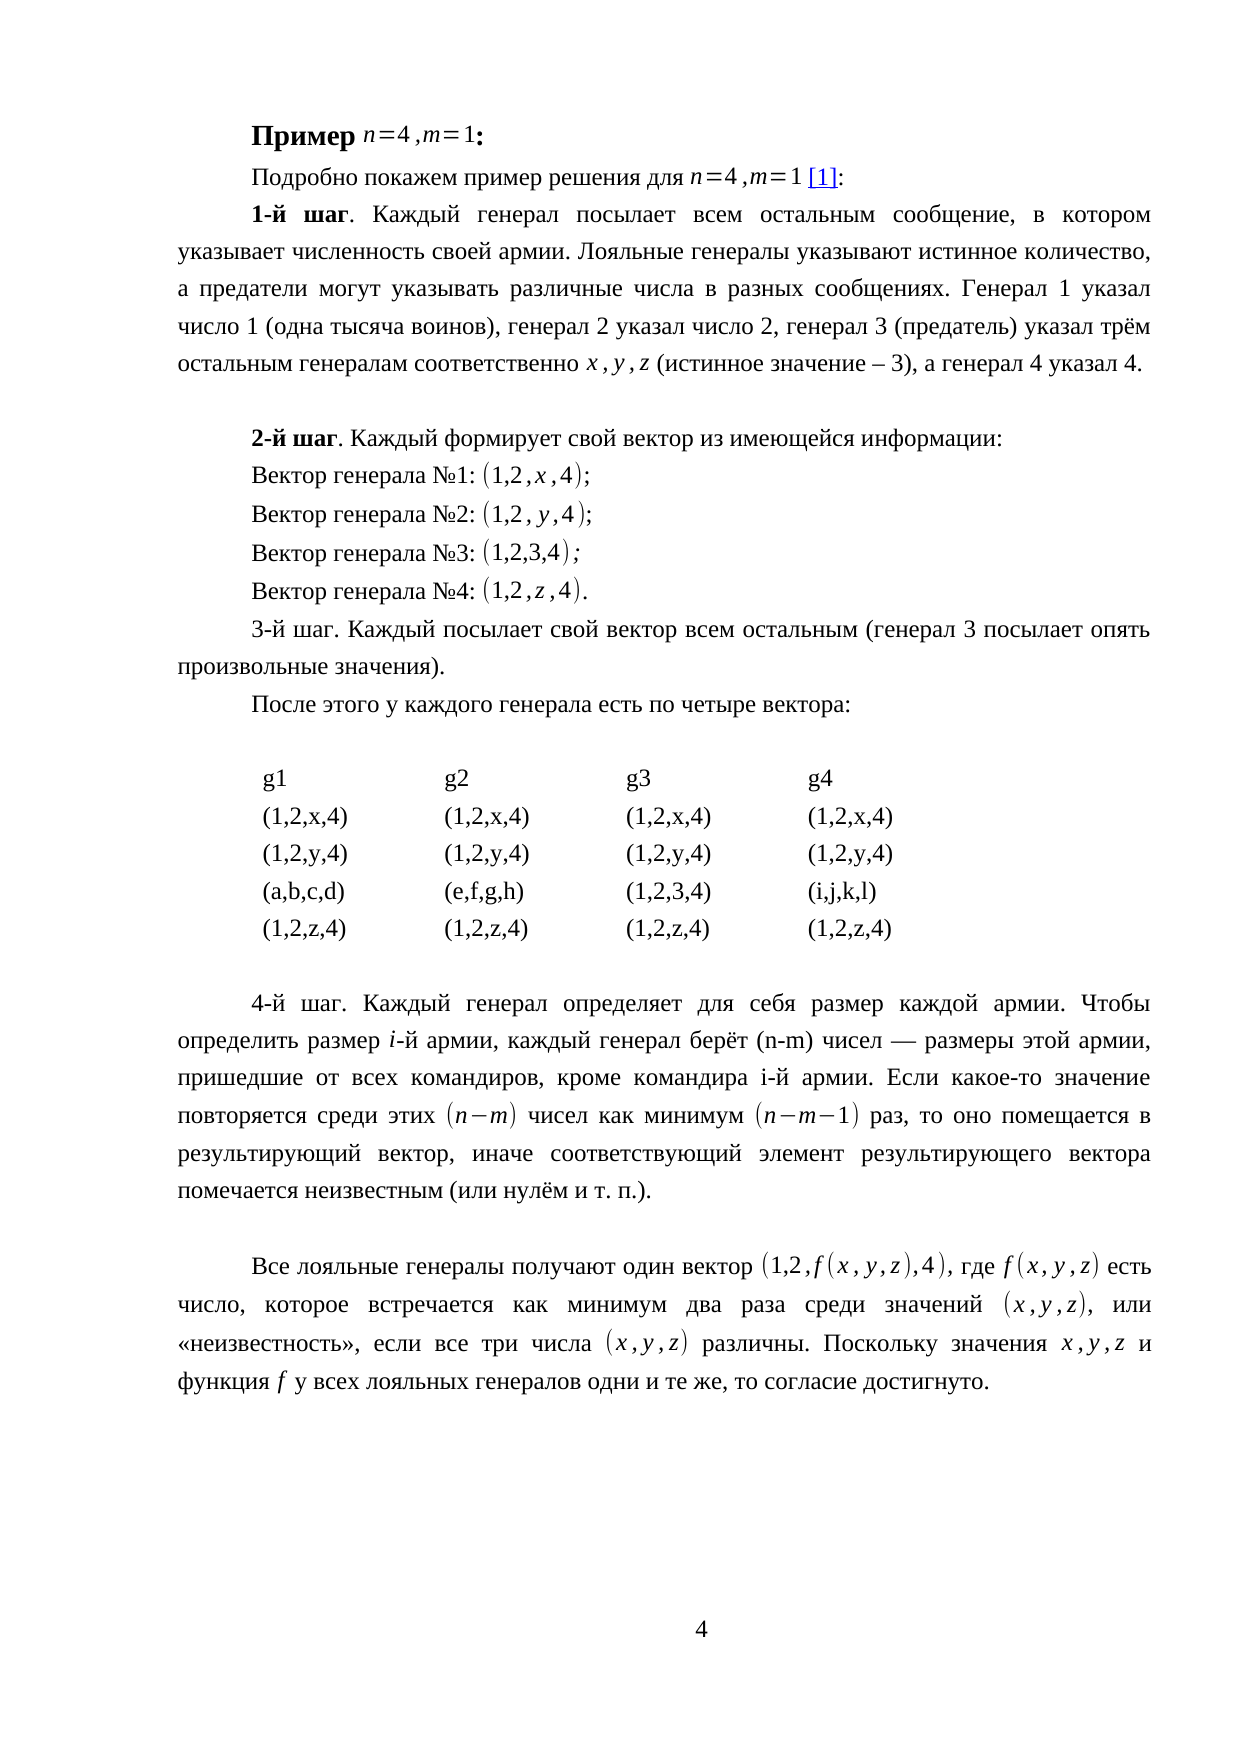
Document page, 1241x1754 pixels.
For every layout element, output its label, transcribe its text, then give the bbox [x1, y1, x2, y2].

table_header g3 [541, 763, 722, 801]
table_cell (1,2,x,4) [723, 801, 904, 838]
table_cell (1,2,z,4) [359, 913, 541, 951]
table_header g2 [359, 763, 541, 801]
table_cell (a,b,c,d) [177, 876, 359, 913]
subtitle Пример : [177, 118, 1152, 152]
table_cell (1,2,y,4) [177, 838, 359, 876]
text После этого у каждого генерала есть по четыре вектора: [177, 689, 1152, 717]
table_cell (e,f,g,h) [359, 876, 541, 913]
text 2-й шаг. Каждый формирует свой вектор из имеющейся информации: [177, 423, 1152, 451]
table_header g4 [723, 763, 904, 801]
table_cell (1,2,x,4) [359, 801, 541, 838]
table_cell (1,2,z,4) [541, 913, 722, 951]
table_cell (1,2,y,4) [359, 838, 541, 876]
text 3-й шаг. Каждый посылает свой вектор всем остальным (генерал 3 посылает опять произвольные значения). [177, 614, 1152, 680]
text 4-й шаг. Каждый генерал определяет для себя размер каждой армии. Чтобы определить размер -й армии, каждый генерал берёт (n-m) чисел — размеры этой армии, пришедшие от всех командиров, кроме командира i-й армии. Если какое-то значение повторяется среди этих чисел как минимум раз, то оно помещается в результирующий вектор, иначе соответствующий элемент результирующего вектора помечается неизвестным (или нулём и т. п.). [177, 988, 1152, 1204]
table_cell (1,2,3,4) [541, 876, 722, 913]
text Вектор генерала №4: . [177, 576, 1152, 606]
table_cell (1,2,x,4) [177, 801, 359, 838]
table_cell (1,2,z,4) [177, 913, 359, 951]
text 1-й шаг. Каждый генерал посылает всем остальным сообщение, в котором указывает численность своей армии. Лояльные генералы указывают истинное количество, а предатели могут указывать различные числа в разных сообщениях. Генерал 1 указал число 1 (одна тысяча воинов), генерал 2 указал число 2, генерал 3 (предатель) указал трём остальным генералам соответственно (истинное значение – 3), а генерал 4 указал 4. [177, 199, 1152, 377]
table_cell (1,2,z,4) [723, 913, 904, 951]
text Вектор генерала №3: [177, 537, 1152, 567]
table_header g1 [177, 763, 359, 801]
text Подробно покажем пример решения для [1]: [177, 162, 1152, 190]
text Вектор генерала №2: ; [177, 498, 1152, 528]
table_cell (1,2,x,4) [541, 801, 722, 838]
table_cell (i,j,k,l) [723, 876, 904, 913]
text Вектор генерала №1: ; [177, 460, 1152, 490]
text Все лояльные генералы получают один вектор где есть число, которое встречается как минимум два раза среди значений , или «неизвестность», если все три числа различны. Поскольку значения и функция у всех лояльных генералов одни и те же, то согласие достигнуто. [177, 1250, 1152, 1394]
table_cell (1,2,y,4) [723, 838, 904, 876]
table_cell (1,2,y,4) [541, 838, 722, 876]
